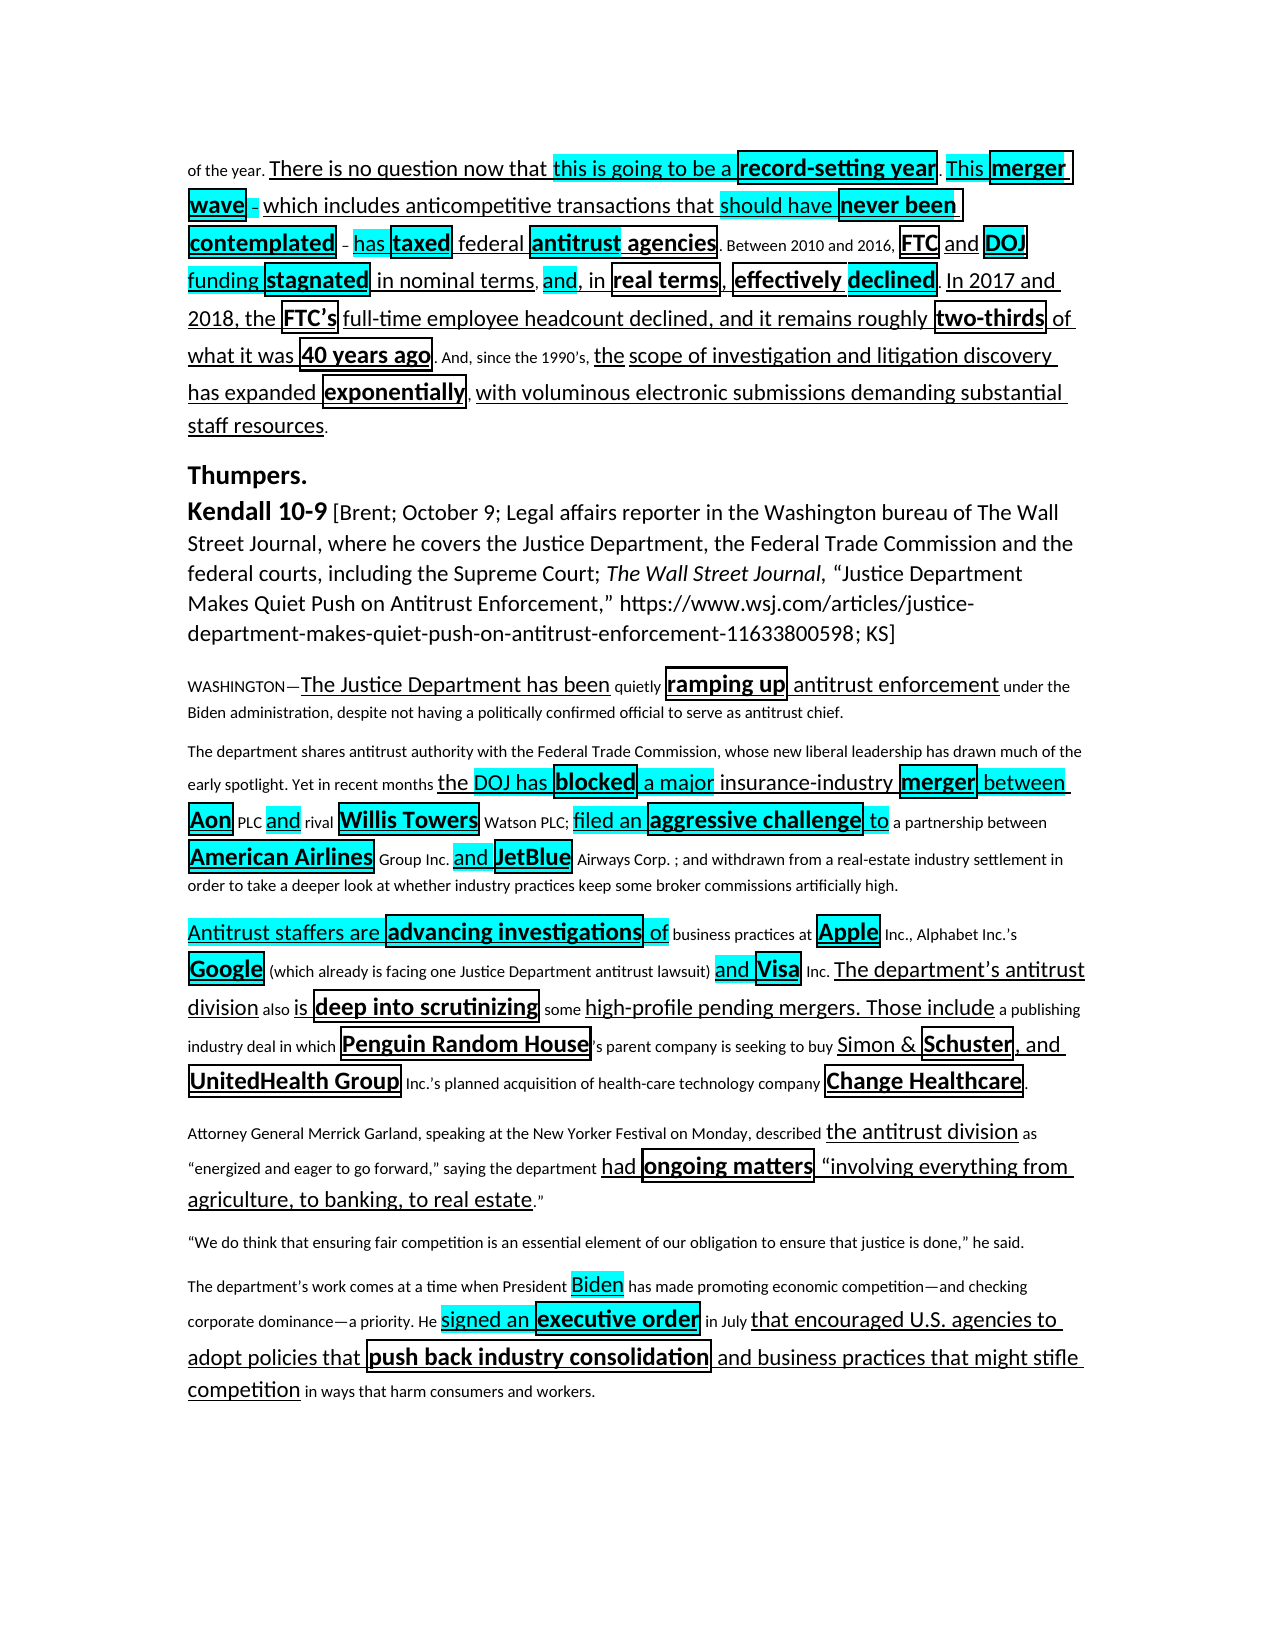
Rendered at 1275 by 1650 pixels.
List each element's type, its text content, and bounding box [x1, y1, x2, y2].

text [187, 150, 1087, 439]
text “We do think that ensuring fair competition is an essential element of our obligation to ensure that justice is done,” he said. [187, 1232, 1087, 1252]
text Attorney General Merrick Garland, speaking at the New Yorker Festival on Monday, described the antitrust division as “energized and eager to go forward,” saying the department had ongoing matters “involving everything from agriculture, to banking, to real estate.” [187, 1117, 1087, 1213]
subtitle Thumpers. [187, 458, 1087, 491]
text Kendall 10-9 [Brent; October 9; Legal affairs reporter in the Washington bureau of The Wall Street Journal, where he covers the Justice Department, the Federal Trade Commission and the federal courts, including the Supreme Court; The Wall Street Journal, “Justice Department Makes Quiet Push on Antitrust Enforcement,” https://www.wsj.com/articles/justice-department-makes-quiet-push-on-antitrust-enforcement-11633800598; KS] [187, 494, 1087, 648]
text WASHINGTON—The Justice Department has been quietly ramping up antitrust enforcement under the Biden administration, despite not having a politically confirmed official to serve as antitrust chief. [187, 666, 1087, 723]
text The department’s work comes at a time when President Biden has made promoting economic competition—and checking corporate dominance—a priority. He signed an executive order in July that encouraged U.S. agencies to adopt policies that push back industry consolidation and business practices that might stifle competition in ways that harm consumers and workers. [187, 1271, 1087, 1403]
text Antitrust staffers are advancing investigations of business practices at Apple Inc., Alphabet Inc.’s Google (which already is facing one Justice Department antitrust lawsuit) and Visa Inc. The department’s antitrust division also is deep into scrutinizing some high-profile pending mergers. Those include a publishing industry deal in which Penguin Random House’s parent company is seeking to buy Simon & Schuster, and UnitedHealth Group Inc.’s planned acquisition of health-care technology company Change Healthcare. [187, 914, 1087, 1098]
text The department shares antitrust authority with the Federal Trade Commission, whose new liberal leadership has drawn much of the early spotlight. Yet in recent months the DOJ has blocked a major insurance-industry merger between Aon PLC and rival Willis Towers Watson PLC; filed an aggressive challenge to a partnership between American Airlines Group Inc. and JetBlue Airways Corp. ; and withdrawn from a real-estate industry settlement in order to take a deeper look at whether industry practices keep some broker commissions artificially high. [187, 741, 1087, 896]
